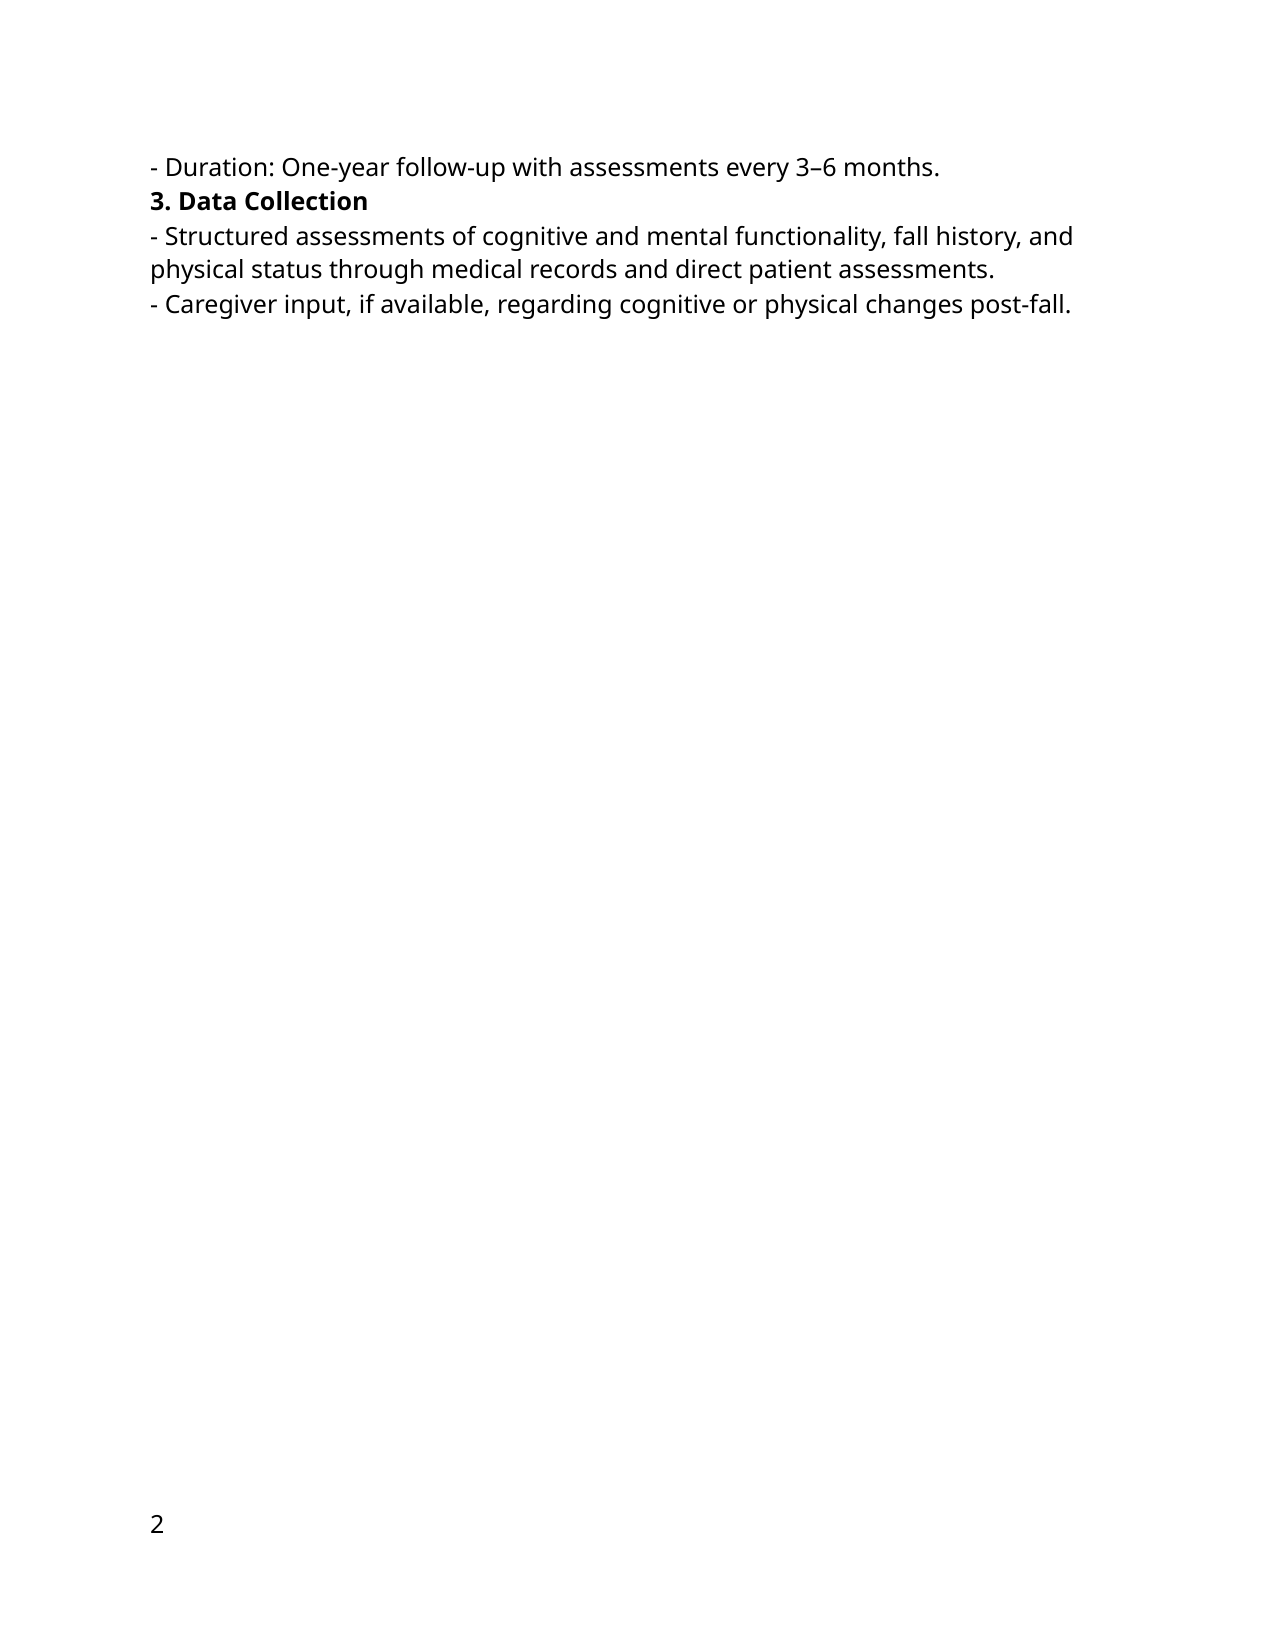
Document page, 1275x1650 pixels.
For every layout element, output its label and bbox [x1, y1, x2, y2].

text [150, 150, 1125, 320]
